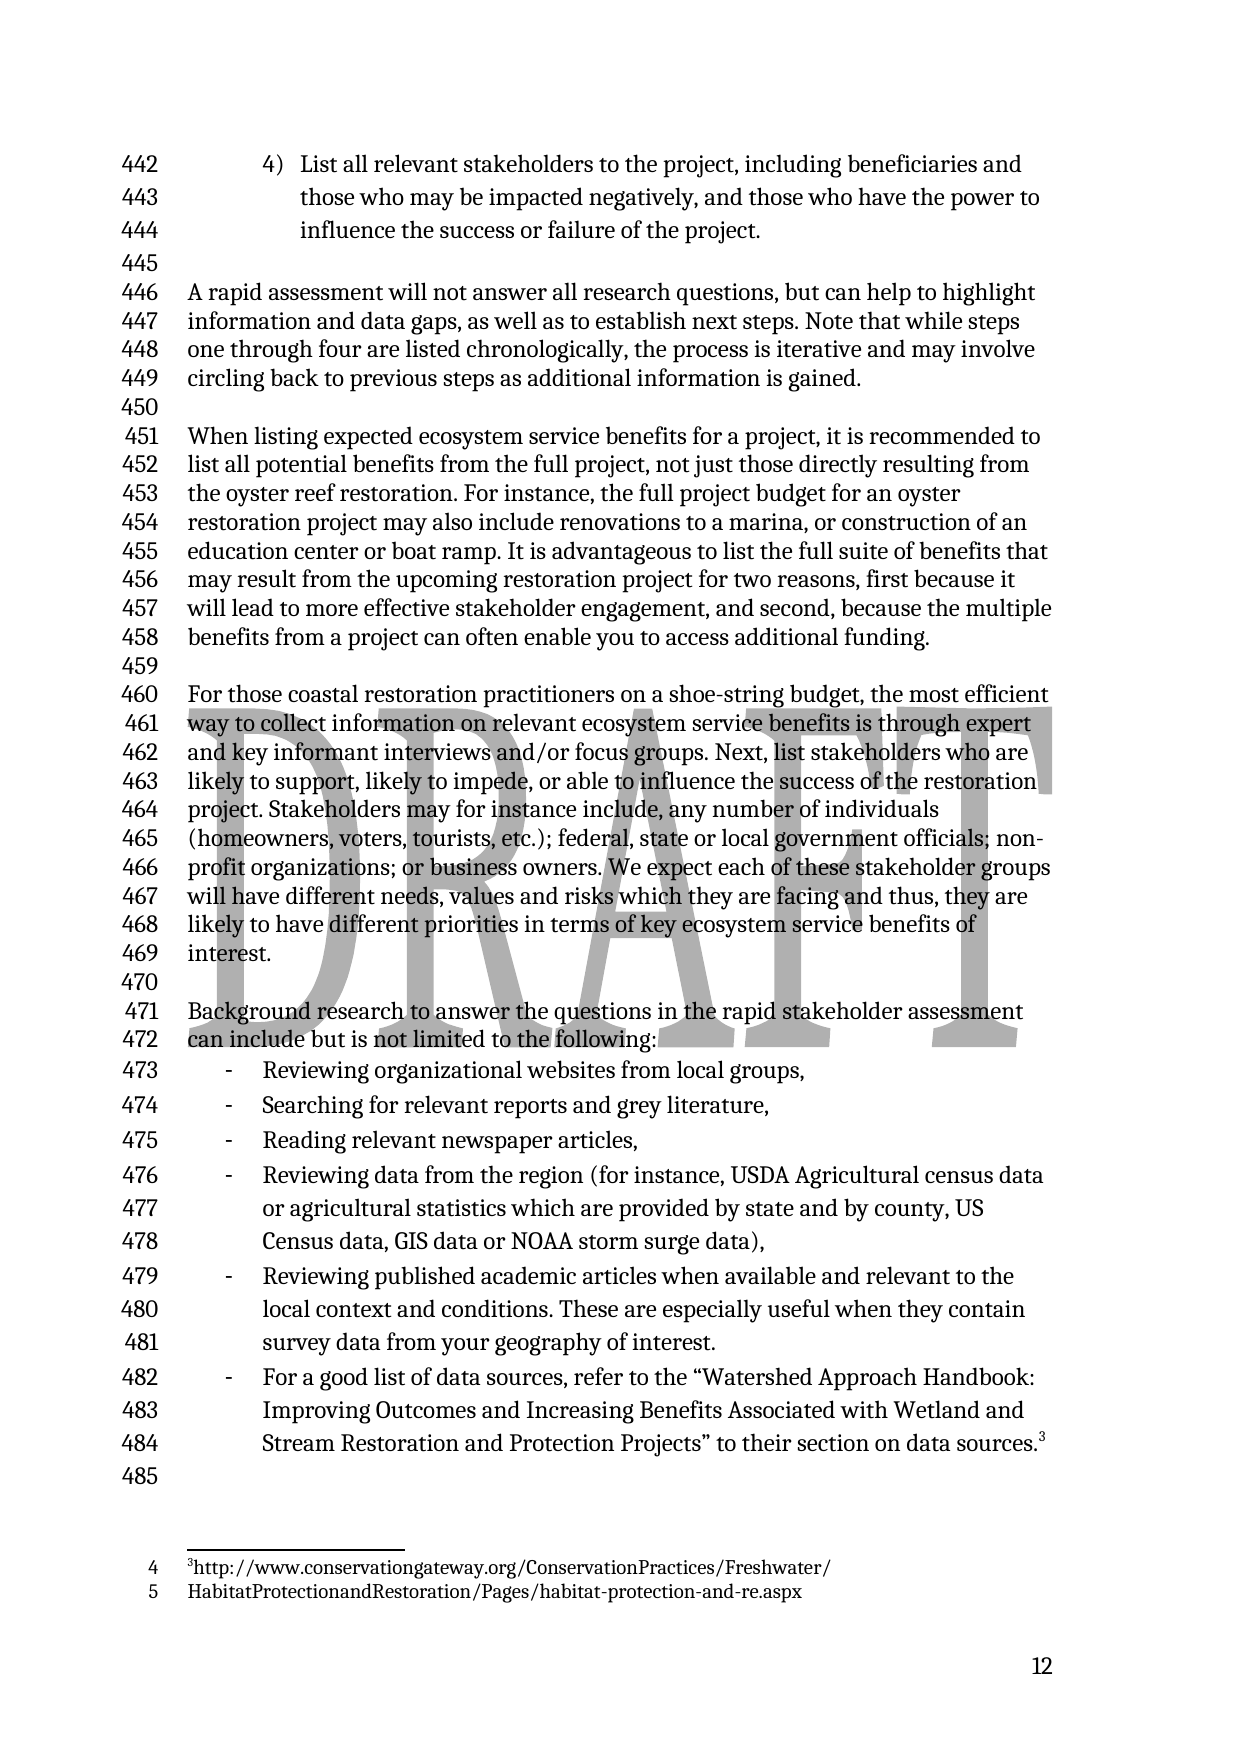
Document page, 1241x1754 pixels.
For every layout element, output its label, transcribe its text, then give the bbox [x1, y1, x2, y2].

list For a good list of data sources, refer to the “Watershed Approach Handbook: Improving Outcomes and Increasing Benefits Associated with Wetland and Stream Restoration and Protection Projects” to their section on data sources. [225, 1361, 1053, 1457]
list List all relevant stakeholders to the project, including beneficiaries and those who may be impacted negatively, and those who have the power to influence the success or failure of the project. [262, 150, 1053, 245]
list Reviewing published academic articles when available and relevant to the local context and conditions. These are especially useful when they contain survey data from your geography of interest. [225, 1260, 1053, 1356]
text A rapid assessment will not answer all research questions, but can help to highlight information and data gaps, as well as to establish next steps. Note that while steps one through four are listed chronologically, the process is iterative and may involve circling back to previous steps as additional information is gained. [187, 278, 1053, 393]
text For those coastal restoration practitioners on a shoe-string budget, the most efficient way to collect information on relevant ecosystem service benefits through expert and key informant interviews and/or focus groups. Next, list stakeholders who are likely to support, likely to impede, or able to influence the success of the restoration project. Stakeholders may for instance include, any number of individuals (homeowners, voters, tourists, etc.); federal, state or local government officials; non-profit organizations; or business owners. We expect each of these stakeholder groups will have different needs, values and risks which they are facing and thus, they are likely to have different priorities in terms of key ecosystem service benefits of interest. [187, 680, 1053, 968]
text Background research to answer the questions in the rapid stakeholder assessment can include but is not limited to the following: [187, 997, 1053, 1054]
list Reading relevant newspaper articles, [225, 1124, 1053, 1154]
text When listing expected ecosystem service benefits for a project, it is recommended to list all potential benefits from the full project, not just those directly resulting from the oyster reef restoration. For instance, the full project budget for an oyster restoration project may also include renovations to a marina, or construction of an education center or boat ramp. It is advantageous to list the full suite of benefits that may result from the upcoming restoration project for two reasons, first because it will lead to more effective stakeholder engagement, and second, because the multiple benefits from a project can often enable you to access additional funding. [187, 422, 1053, 652]
list Searching for relevant reports and grey literature, [225, 1089, 1053, 1119]
list Reviewing data from the region (for instance, USDA Agricultural census data or agricultural statistics which are provided by state and by county, US Census data, GIS data or NOAA storm surge data), [225, 1159, 1053, 1256]
list Reviewing organizational websites from local groups, [225, 1054, 1053, 1084]
